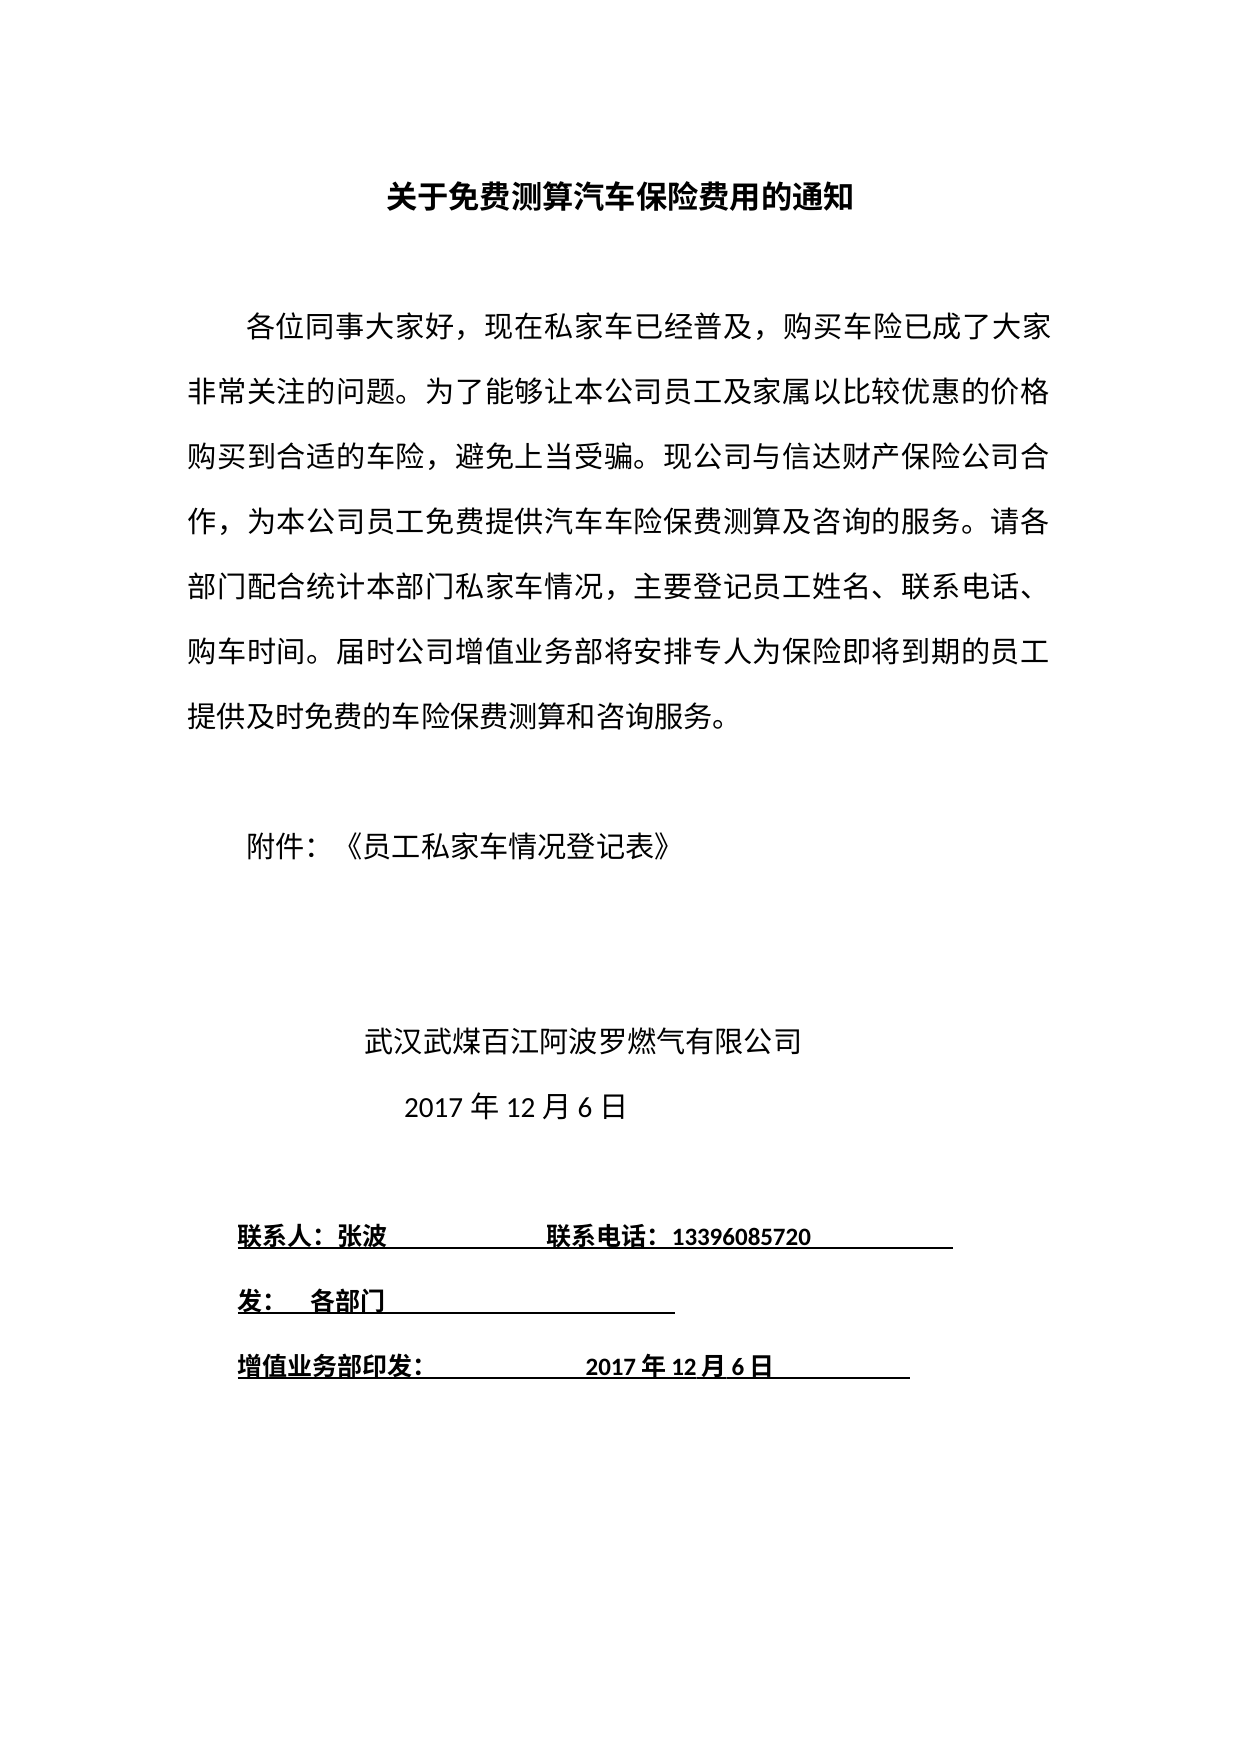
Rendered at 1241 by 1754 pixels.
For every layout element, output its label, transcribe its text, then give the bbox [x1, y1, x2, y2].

text 武汉武煤百江阿波罗燃气有限公司 [187, 1007, 1053, 1072]
text 增值业务部印发： 2017年12月6日 [187, 1332, 1053, 1397]
text 联系人：张波 联系电话：13396085720 [187, 1202, 1053, 1267]
text 发： 各部门 [187, 1267, 1053, 1332]
text 各位同事大家好，现在私家车已经普及，购买车险已成了大家非常关注的问题。为了能够让本公司员工及家属以比较优惠的价格购买到合适的车险，避免上当受骗。现公司与信达财产保险公司合作，为本公司员工免费提供汽车车险保费测算及咨询的服务。请各部门配合统计本部门私家车情况，主要登记员工姓名、联系电话、购车时间。届时公司增值业务部将安排专人为保险即将到期的员工提供及时免费的车险保费测算和咨询服务。 [187, 292, 1053, 747]
text 附件：《员工私家车情况登记表》 [187, 812, 1053, 877]
text 2017 年 12 月 6 日 [187, 1072, 1053, 1137]
text 关于免费测算汽车保险费用的通知 [187, 162, 1053, 227]
